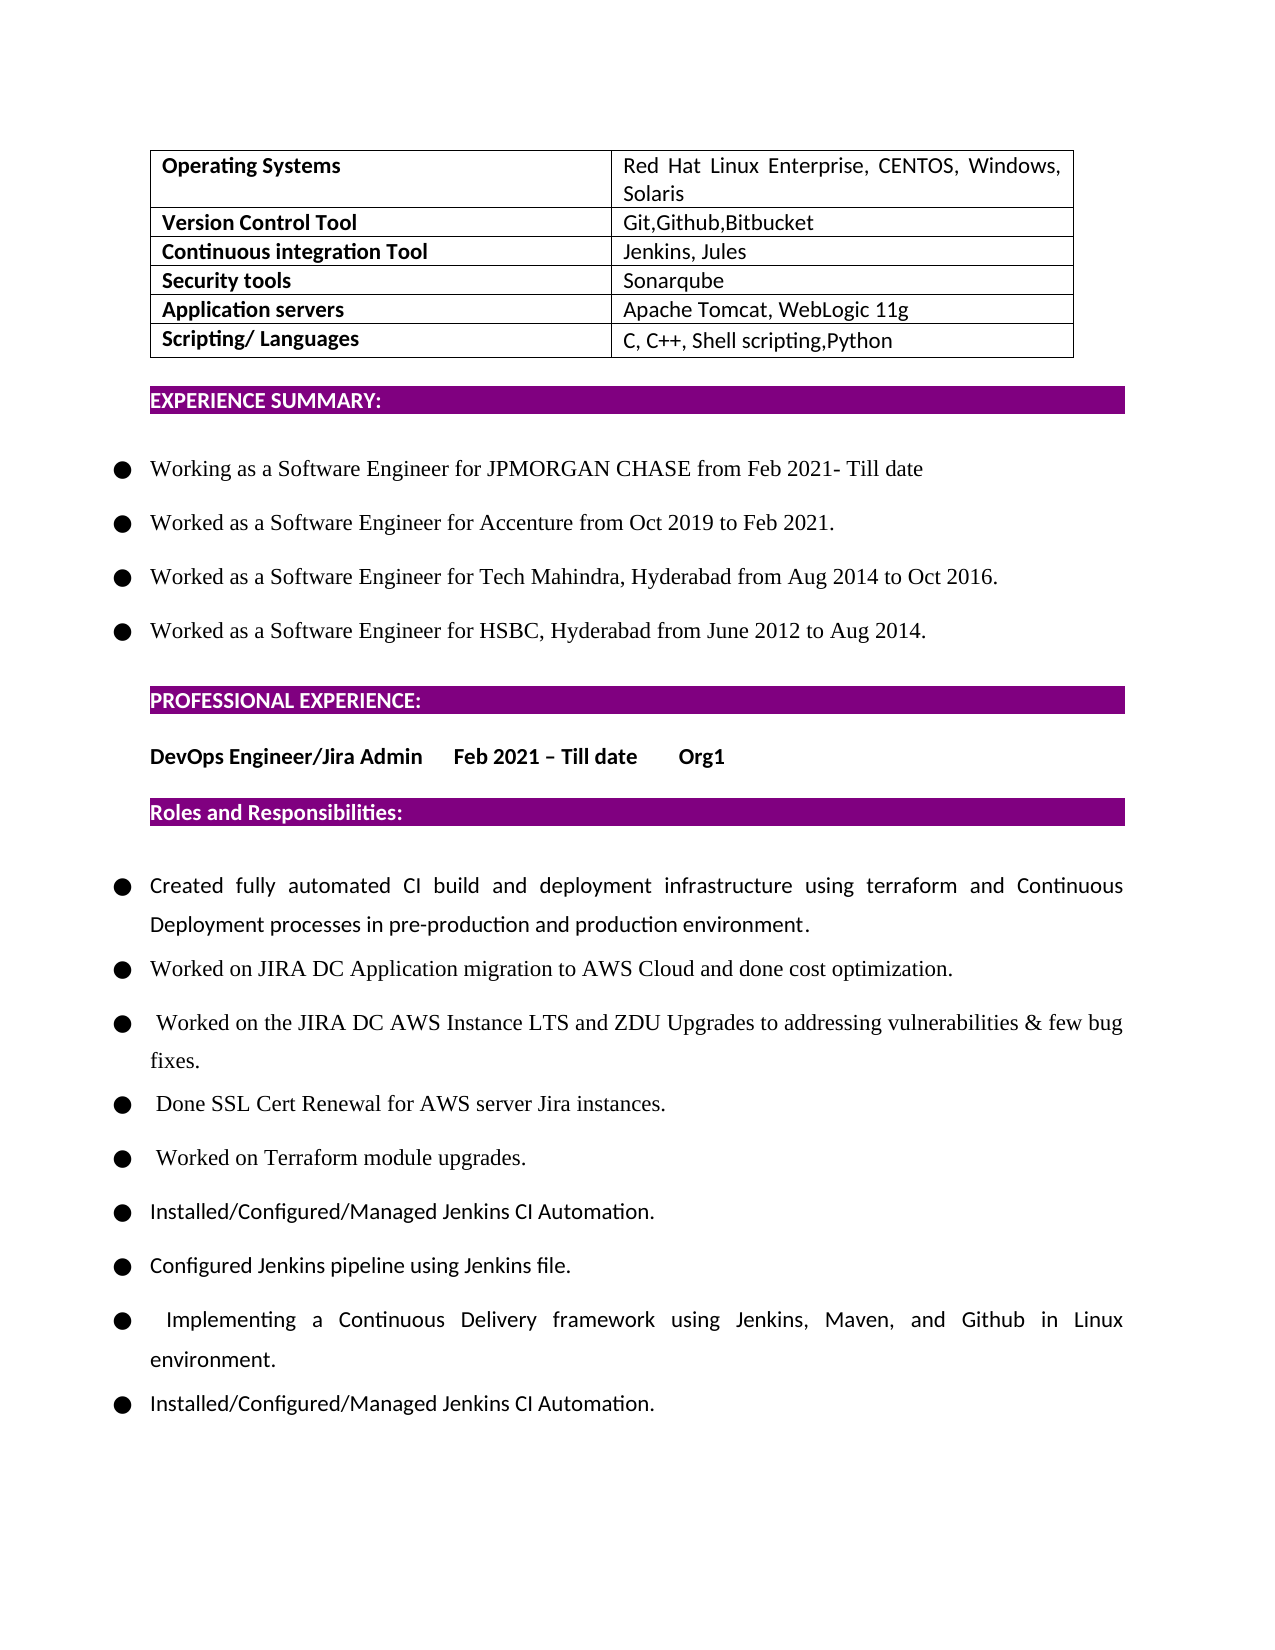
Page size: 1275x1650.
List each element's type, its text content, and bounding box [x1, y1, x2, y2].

table_cell Operating Systems [151, 151, 611, 207]
table_cell Version Control Tool [151, 208, 611, 236]
list Worked as a Software Engineer for Tech Mahindra, Hyderabad from Aug 2014 to Oct 2016. [112, 550, 1125, 597]
text DevOps Engineer/Jira Admin Feb 2021 – Till date Org1 [150, 742, 1125, 770]
list Worked on Terraform module upgrades. [112, 1132, 1125, 1179]
list Installed/Configured/Managed Jenkins CI Automation. [112, 1186, 1125, 1233]
list Worked on the JIRA DC AWS Instance LTS and ZDU Upgrades to addressing vulnerabilities & few bug fixes. [112, 997, 1125, 1074]
table_cell Apache Tomcat, WebLogic 11g [612, 295, 1073, 323]
list Created fully automated CI build and deployment infrastructure using terraform and Continuous Deployment processes in pre-production and production environment. [112, 859, 1125, 939]
table_cell Jenkins, Jules [612, 237, 1073, 265]
list Worked as a Software Engineer for HSBC, Hyderabad from June 2012 to Aug 2014. [112, 604, 1125, 651]
list Done SSL Cert Renewal for AWS server Jira instances. [112, 1078, 1125, 1125]
list Worked on JIRA DC Application migration to AWS Cloud and done cost optimization. [112, 943, 1125, 990]
table_cell Security tools [151, 266, 611, 294]
table_cell Scripting/ Languages [151, 324, 611, 357]
list Implementing a Continuous Delivery framework using Jenkins, Maven, and Github in Linux environment. [112, 1294, 1125, 1373]
table_cell Continuous integration Tool [151, 237, 611, 265]
table_cell Application servers [151, 295, 611, 323]
table_cell Red Hat Linux Enterprise, CENTOS, Windows, Solaris [612, 151, 1073, 207]
list Working as a Software Engineer for JPMORGAN CHASE from Feb 2021- Till date [112, 442, 1125, 489]
text EXPERIENCE SUMMARY: [150, 386, 1125, 414]
list Configured Jenkins pipeline using Jenkins file. [112, 1240, 1125, 1287]
list Installed/Configured/Managed Jenkins CI Automation. [112, 1377, 1125, 1424]
table_cell Sonarqube [612, 266, 1073, 294]
text PROFESSIONAL EXPERIENCE: [150, 686, 1125, 714]
table_cell Git,Github,Bitbucket [612, 208, 1073, 236]
table_cell C, C++, Shell scripting,Python [612, 324, 1073, 357]
list Worked as a Software Engineer for Accenture from Oct 2019 to Feb 2021. [112, 496, 1125, 543]
text Roles and Responsibilities: [150, 798, 1125, 826]
